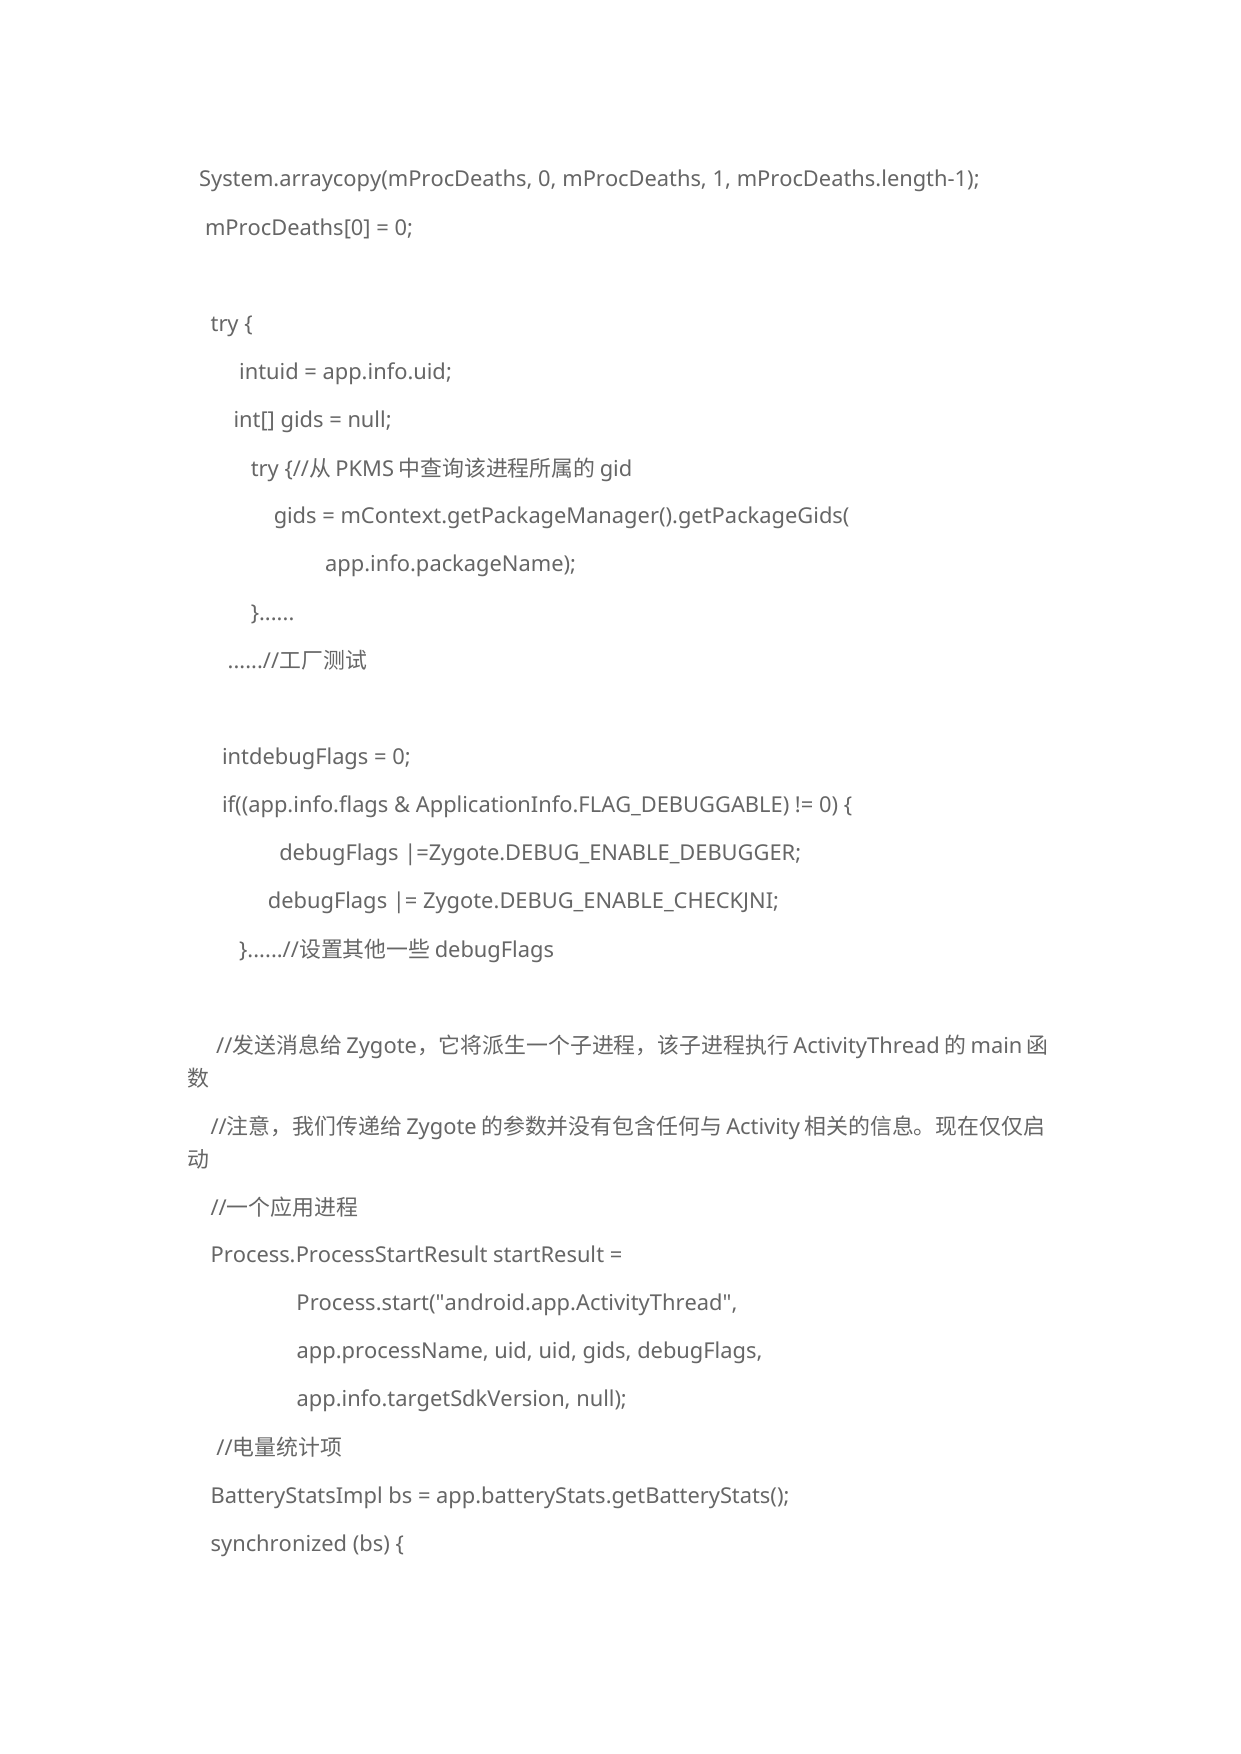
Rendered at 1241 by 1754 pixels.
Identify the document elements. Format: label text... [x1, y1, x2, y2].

text if((app.info.flags & ApplicationInfo.FLAG_DEBUGGABLE) != 0) { [187, 788, 1053, 820]
text }......//设置其他一些debugFlags [187, 932, 1053, 964]
text debugFlags |= Zygote.DEBUG_ENABLE_CHECKJNI; [187, 884, 1053, 916]
text intdebugFlags = 0; [187, 739, 1053, 772]
text try {//从PKMS中查询该进程所属的gid [187, 451, 1053, 483]
text //注意，我们传递给Zygote的参数并没有包含任何与Activity相关的信息。现在仅仅启动 [187, 1109, 1053, 1174]
text app.processName, uid, uid, gids, debugFlags, [187, 1334, 1053, 1366]
text gids = mContext.getPackageManager().getPackageGids( [187, 499, 1053, 531]
text intuid = app.info.uid; [187, 354, 1053, 387]
text app.info.packageName); [187, 547, 1053, 579]
text int[] gids = null; [187, 403, 1053, 435]
text mProcDeaths[0] = 0; [187, 210, 1053, 243]
text BatteryStatsImpl bs = app.batteryStats.getBatteryStats(); [187, 1478, 1053, 1511]
text //发送消息给Zygote，它将派生一个子进程，该子进程执行ActivityThread的main函数 [187, 1028, 1053, 1093]
text //一个应用进程 [187, 1189, 1053, 1222]
text Process.start("android.app.ActivityThread", [187, 1286, 1053, 1318]
text ......//工厂测试 [187, 643, 1053, 676]
text //电量统计项 [187, 1430, 1053, 1463]
text try { [187, 306, 1053, 339]
text synchronized (bs) { [187, 1526, 1053, 1559]
text app.info.targetSdkVersion, null); [187, 1382, 1053, 1414]
text debugFlags |=Zygote.DEBUG_ENABLE_DEBUGGER; [187, 836, 1053, 868]
text System.arraycopy(mProcDeaths, 0, mProcDeaths, 1, mProcDeaths.length-1); [187, 162, 1053, 194]
text }...... [187, 595, 1053, 628]
text Process.ProcessStartResult startResult = [187, 1238, 1053, 1270]
